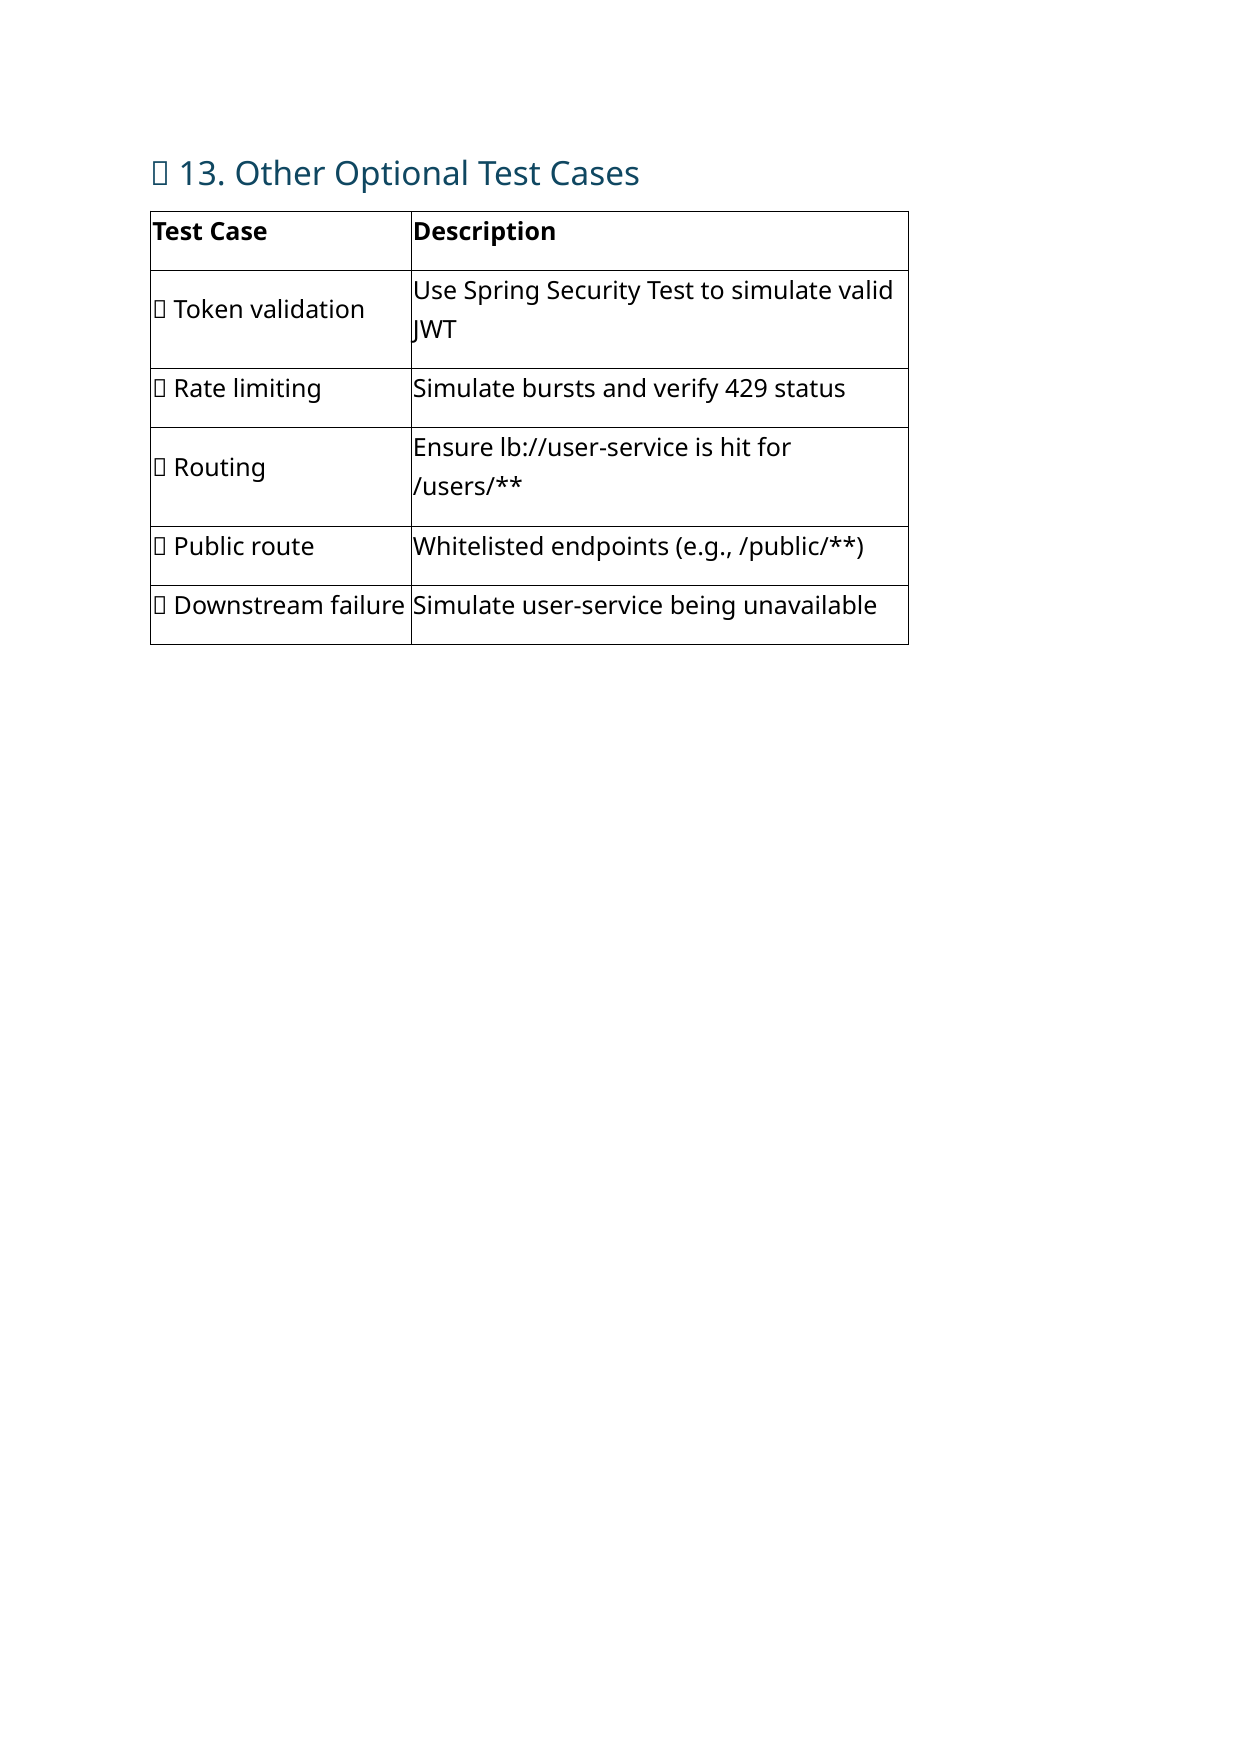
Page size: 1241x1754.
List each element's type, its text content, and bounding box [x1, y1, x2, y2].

table_cell ✅ Token validation [151, 271, 411, 368]
table_header Description [412, 212, 908, 270]
table_cell ✅ Downstream failure [151, 586, 411, 644]
table_cell ✅ Rate limiting [151, 369, 411, 427]
table_cell Use Spring Security Test to simulate valid JWT [412, 271, 908, 368]
table_cell Simulate bursts and verify 429 status [412, 369, 908, 427]
table_cell Whitelisted endpoints (e.g., /public/**) [412, 527, 908, 585]
table_cell Ensure lb://user-service is hit for /users/** [412, 428, 908, 526]
table_cell ✅ Public route [151, 527, 411, 585]
table_cell ✅ Routing [151, 428, 411, 526]
subtitle 🧪 13. Other Optional Test Cases [150, 150, 1090, 195]
table_cell Simulate user-service being unavailable [412, 586, 908, 644]
table_header Test Case [151, 212, 411, 270]
